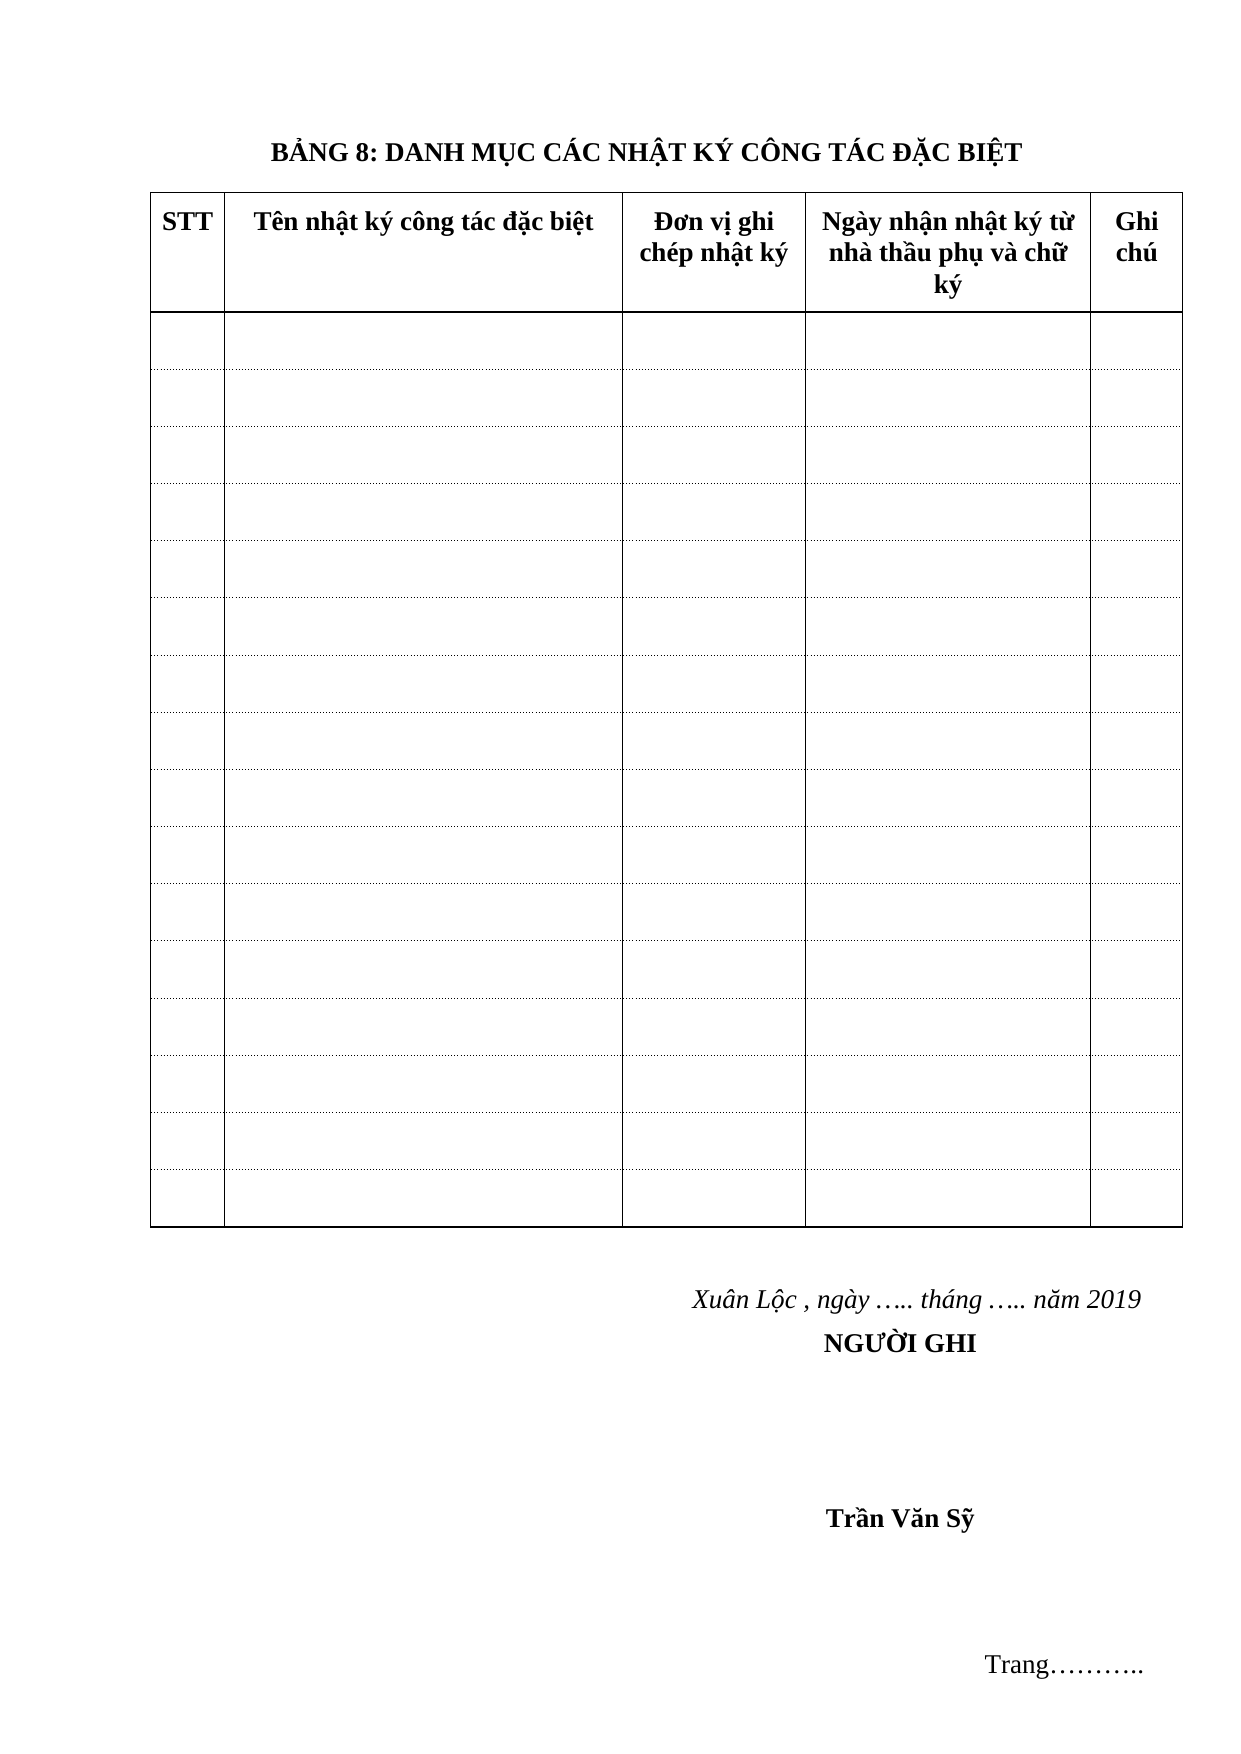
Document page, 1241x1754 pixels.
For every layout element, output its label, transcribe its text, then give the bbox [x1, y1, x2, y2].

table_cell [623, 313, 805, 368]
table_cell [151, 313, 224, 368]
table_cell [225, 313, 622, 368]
text NGƯỜI GHI [150, 1327, 1144, 1358]
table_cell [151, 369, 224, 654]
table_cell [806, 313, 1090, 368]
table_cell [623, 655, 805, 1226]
text Xuân Lộc , ngày ….. tháng ….. năm 2019 [150, 1283, 1144, 1315]
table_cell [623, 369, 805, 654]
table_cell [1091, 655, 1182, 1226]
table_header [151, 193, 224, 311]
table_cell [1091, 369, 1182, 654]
text BẢNG 8: DANH MỤC CÁC NHẬT KÝ CÔNG TÁC ĐẶC BIỆT [150, 136, 1144, 167]
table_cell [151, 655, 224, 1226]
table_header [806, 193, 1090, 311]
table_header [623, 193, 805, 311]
text Trần Văn Sỹ [150, 1502, 1144, 1533]
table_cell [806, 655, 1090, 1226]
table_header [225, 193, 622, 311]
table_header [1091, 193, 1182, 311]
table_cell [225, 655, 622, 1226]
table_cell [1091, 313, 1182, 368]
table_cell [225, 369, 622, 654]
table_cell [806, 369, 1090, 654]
